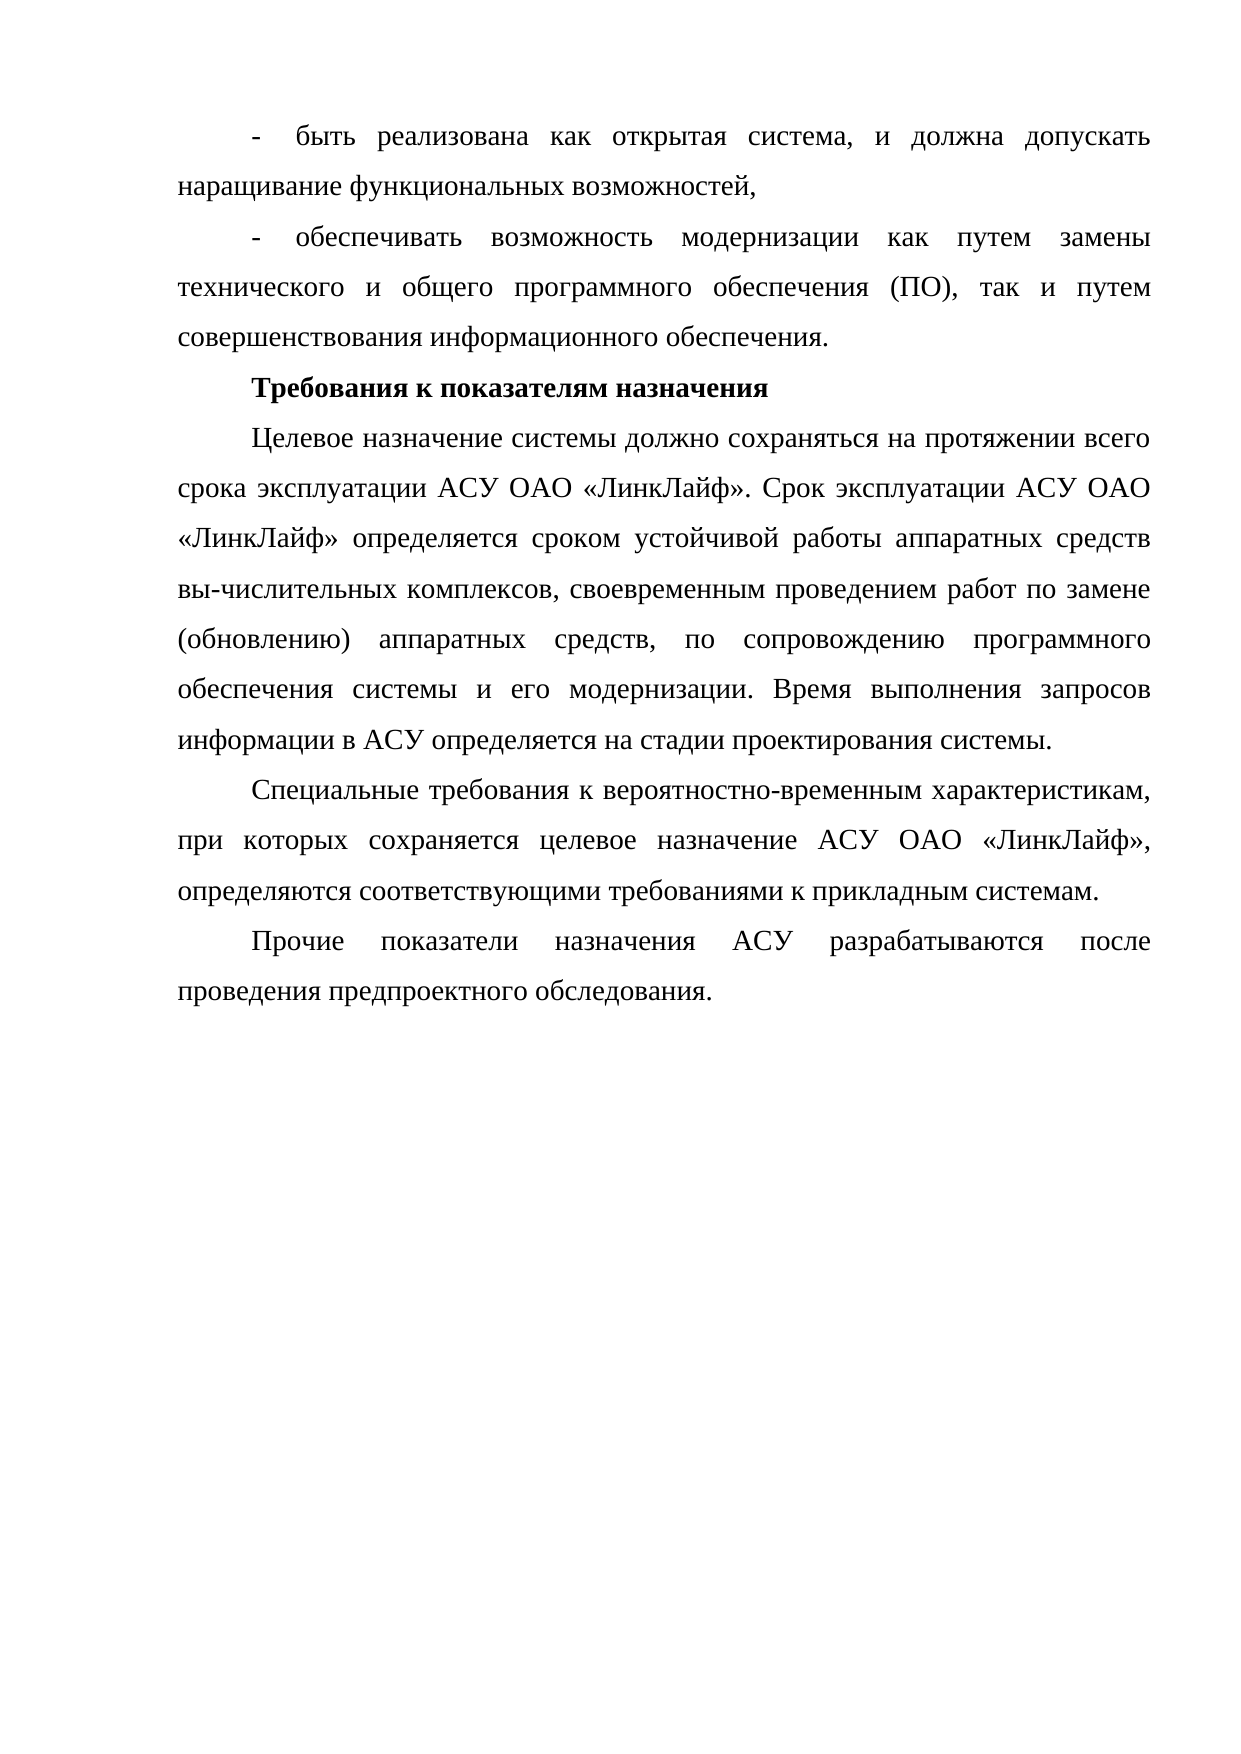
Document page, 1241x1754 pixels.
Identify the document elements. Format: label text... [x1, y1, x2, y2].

list быть реализована как открытая система, и должна допускать наращивание функциональных возможностей, [177, 118, 1152, 202]
list Целевое назначение системы должно сохраняться на протяжении всего срока эксплуатации АСУ ОАО «ЛинкЛайф». Срок эксплуатации АСУ ОАО «ЛинкЛайф» определяется сроком устойчивой работы аппаратных средств вы-числительных комплексов, своевременным проведением работ по замене (обновлению) аппаратных средств, по сопровождению программного обеспечения системы и его модернизации. Время выполнения запросов информации в АСУ определяется на стадии проектирования системы. [177, 420, 1152, 755]
list Требования к показателям назначения [177, 370, 1152, 403]
list Прочие показатели назначения АСУ разрабатываются после проведения предпроектного обследования. [177, 923, 1152, 1007]
list обеспечивать возможность модернизации как путем замены технического и общего программного обеспечения (ПО), так и путем совершенствования информационного обеспечения. [177, 219, 1152, 353]
list Специальные требования к вероятностно-временным характеристикам, при которых сохраняется целевое назначение АСУ ОАО «ЛинкЛайф», определяются соответствующими требованиями к прикладным системам. [177, 772, 1152, 906]
